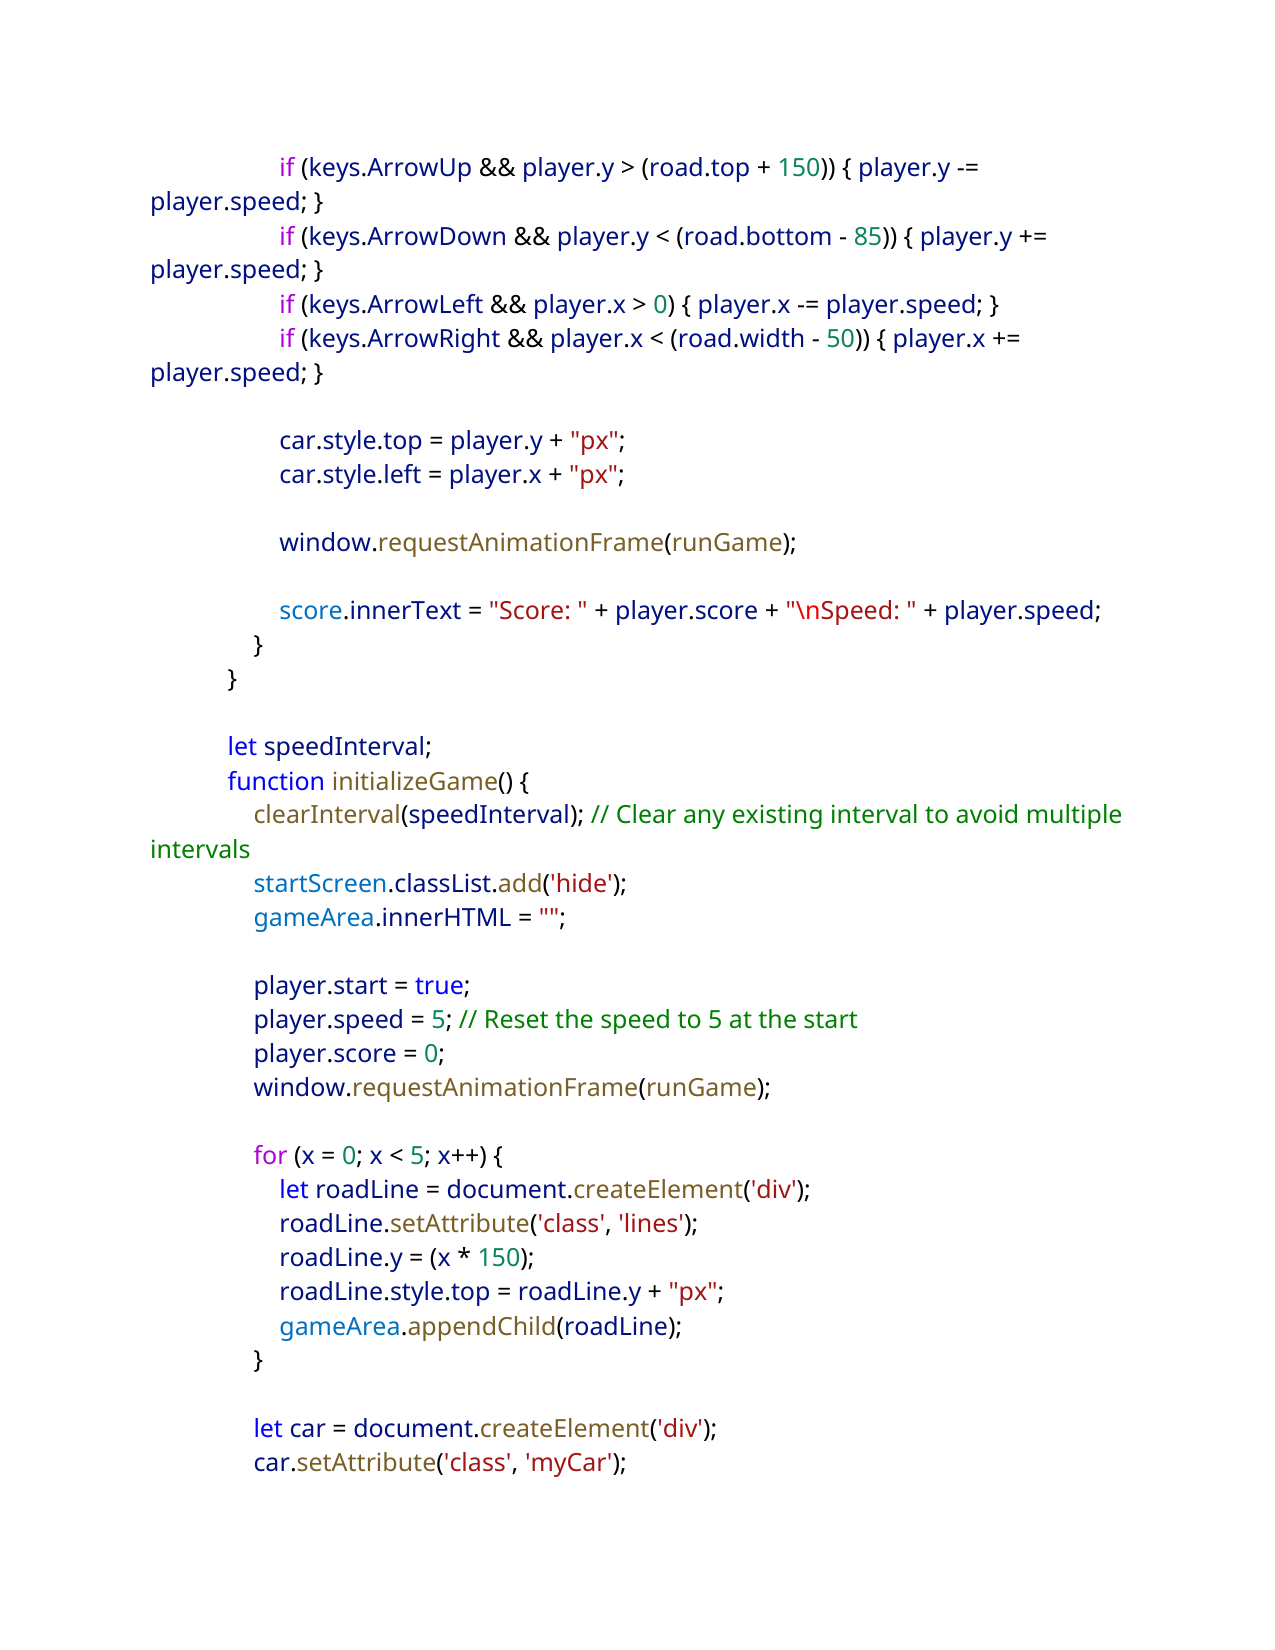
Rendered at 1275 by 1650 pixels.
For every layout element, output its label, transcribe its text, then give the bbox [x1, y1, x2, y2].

text let speedInterval; [150, 729, 1125, 763]
text roadLine.setAttribute('class', 'lines'); [150, 1206, 1125, 1240]
text player.score = 0; [150, 1036, 1125, 1070]
text gameArea.innerHTML = ""; [150, 899, 1125, 933]
text if (keys.ArrowUp && player.y > (road.top + 150)) { player.y -= player.speed; } [150, 150, 1125, 218]
text clearInterval(speedInterval); // Clear any existing interval to avoid multiple intervals [150, 797, 1125, 865]
text score.innerText = "Score: " + player.score + "\nSpeed: " + player.speed; [150, 593, 1125, 627]
text player.start = true; [150, 967, 1125, 1002]
text if (keys.ArrowLeft && player.x > 0) { player.x -= player.speed; } [150, 286, 1125, 320]
text window.requestAnimationFrame(runGame); [150, 525, 1125, 559]
text startScreen.classList.add('hide'); [150, 865, 1125, 899]
text player.speed = 5; // Reset the speed to 5 at the start [150, 1002, 1125, 1036]
text } [150, 661, 1125, 695]
text for (x = 0; x < 5; x++) { [150, 1138, 1125, 1172]
text let car = document.createElement('div'); [150, 1410, 1125, 1444]
text gameArea.appendChild(roadLine); [150, 1308, 1125, 1342]
text window.requestAnimationFrame(runGame); [150, 1070, 1125, 1104]
text if (keys.ArrowDown && player.y < (road.bottom - 85)) { player.y += player.speed; } [150, 218, 1125, 286]
text function initializeGame() { [150, 763, 1125, 797]
text if (keys.ArrowRight && player.x < (road.width - 50)) { player.x += player.speed; } [150, 320, 1125, 388]
text car.setAttribute('class', 'myCar'); [150, 1444, 1125, 1478]
text roadLine.y = (x * 150); [150, 1240, 1125, 1274]
text } [150, 627, 1125, 661]
text car.style.top = player.y + "px"; [150, 422, 1125, 457]
text car.style.left = player.x + "px"; [150, 457, 1125, 491]
text let roadLine = document.createElement('div'); [150, 1172, 1125, 1206]
text roadLine.style.top = roadLine.y + "px"; [150, 1274, 1125, 1308]
text } [150, 1342, 1125, 1376]
